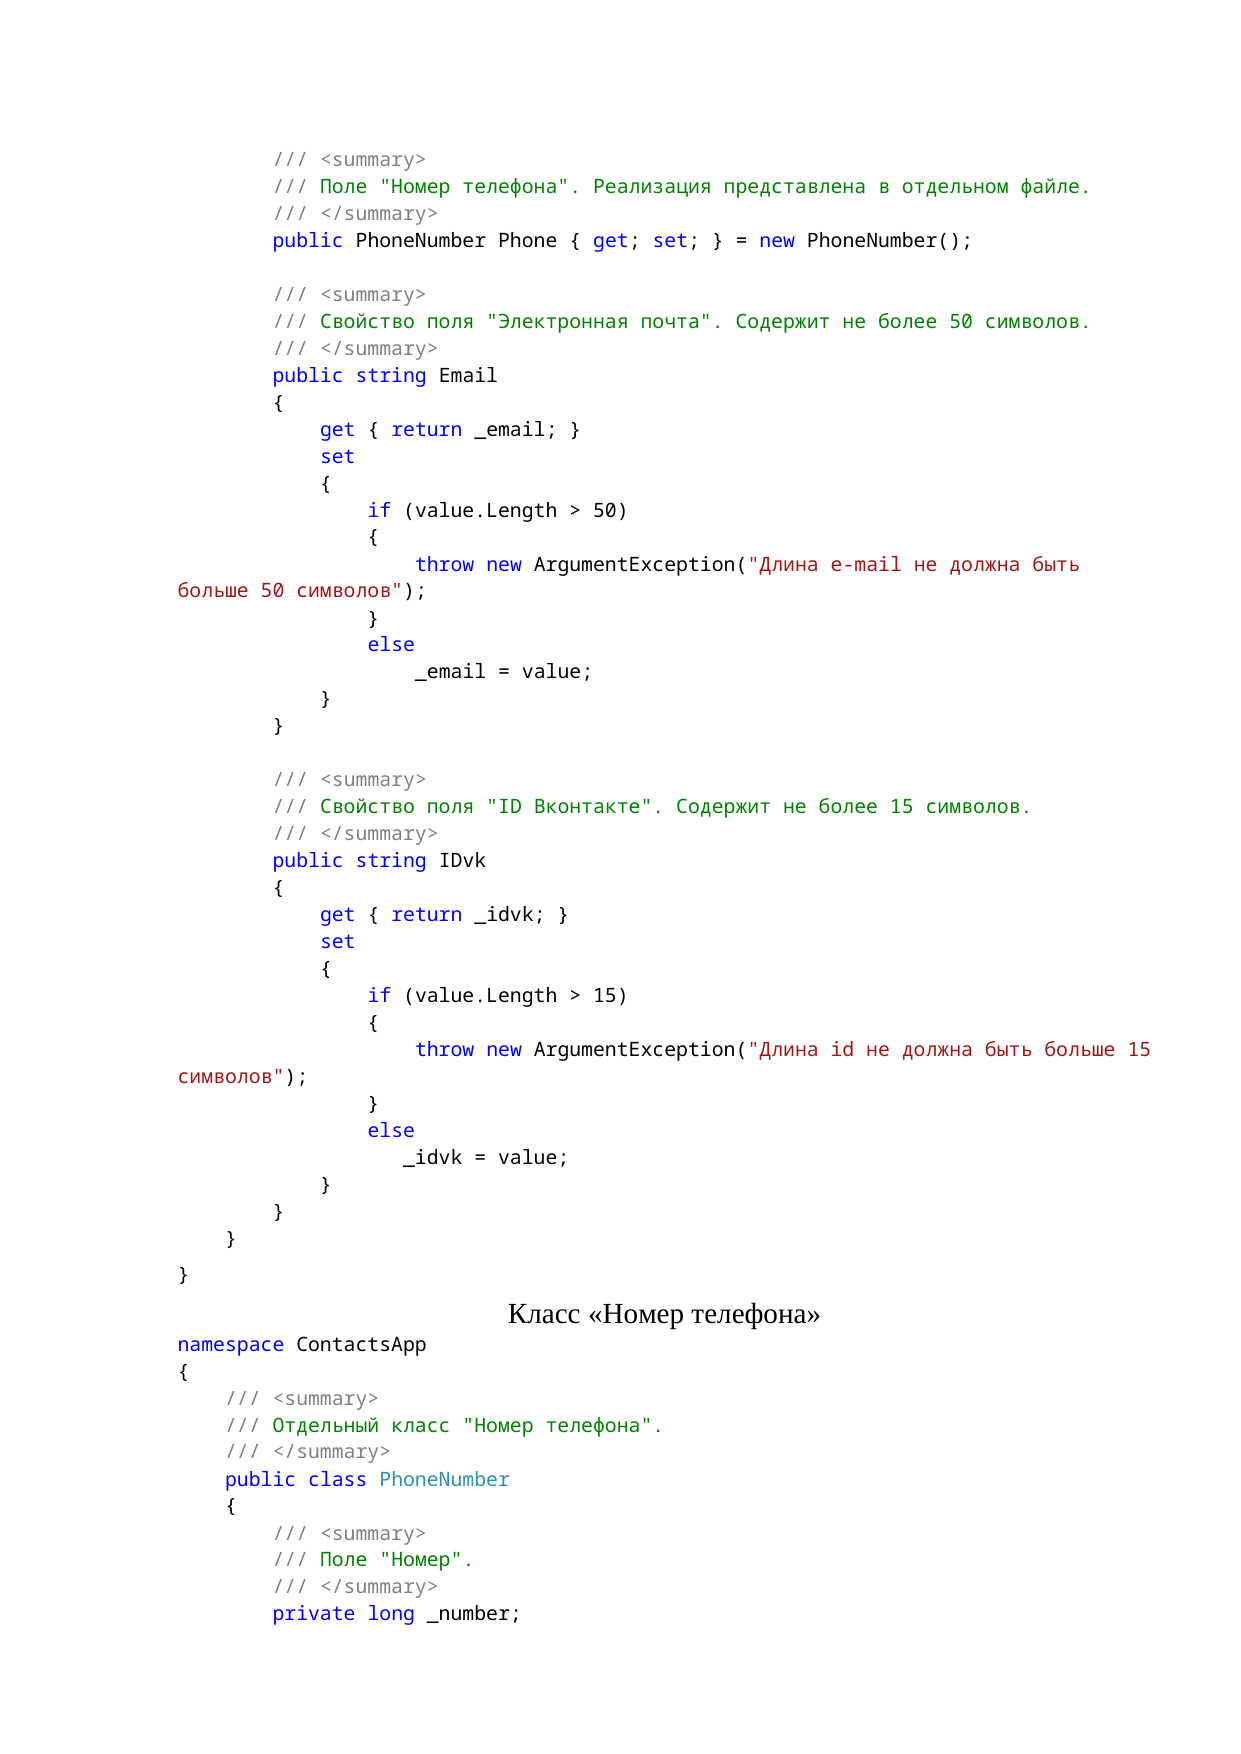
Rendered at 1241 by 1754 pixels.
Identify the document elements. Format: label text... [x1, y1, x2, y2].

text throw new ArgumentException("Длина e-mail не должна быть больше 50 символов"); [177, 550, 1152, 604]
text else [177, 631, 1152, 658]
text } [177, 1224, 1152, 1251]
text public string Email [177, 361, 1152, 388]
text /// </summary> [177, 819, 1152, 847]
text _idvk = value; [177, 1143, 1152, 1170]
text { [177, 1008, 1152, 1035]
text /// Свойство поля "Электронная почта". Содержит не более 50 символов. [177, 307, 1152, 334]
text } [177, 1170, 1152, 1197]
text } [177, 712, 1152, 739]
text set [177, 927, 1152, 954]
text else [177, 1116, 1152, 1143]
text { [177, 388, 1152, 415]
text public PhoneNumber Phone { get; set; } = new PhoneNumber(); [177, 226, 1152, 253]
text { [177, 954, 1152, 981]
text if (value.Length > 50) [177, 496, 1152, 523]
text /// </summary> [177, 334, 1152, 361]
text /// </summary> [177, 199, 1152, 226]
text /// </summary> [177, 1438, 1152, 1465]
text /// Отдельный класс "Номер телефона". [177, 1411, 1152, 1438]
text Класс «Номер телефона» [177, 1296, 1152, 1330]
text public class PhoneNumber [177, 1465, 1152, 1492]
text /// Поле "Номер". [177, 1546, 1152, 1573]
text { [177, 523, 1152, 550]
text if (value.Length > 15) [177, 981, 1152, 1008]
text /// <summary> [177, 145, 1152, 172]
text { [177, 873, 1152, 901]
text } [177, 1197, 1152, 1224]
text set [177, 442, 1152, 469]
text { [177, 1492, 1152, 1519]
text } [177, 604, 1152, 631]
text /// <summary> [177, 1519, 1152, 1546]
text /// <summary> [177, 766, 1152, 793]
text get { return _idvk; } [177, 901, 1152, 927]
text get { return _email; } [177, 415, 1152, 442]
text _email = value; [177, 658, 1152, 685]
text } [177, 1260, 1152, 1287]
text /// Поле "Номер телефона". Реализация представлена в отдельном файле. [177, 172, 1152, 199]
text /// Свойство поля "ID Вконтакте". Содержит не более 15 символов. [177, 793, 1152, 819]
text } [177, 1089, 1152, 1116]
text /// <summary> [177, 1384, 1152, 1411]
text throw new ArgumentException("Длина id не должна быть больше 15 символов"); [177, 1035, 1152, 1089]
text namespace ContactsApp [177, 1330, 1152, 1357]
text private long _number; [177, 1600, 1152, 1627]
text /// <summary> [177, 280, 1152, 307]
text /// </summary> [177, 1573, 1152, 1600]
text public string IDvk [177, 847, 1152, 873]
text } [177, 685, 1152, 712]
text { [177, 469, 1152, 496]
text { [177, 1357, 1152, 1384]
